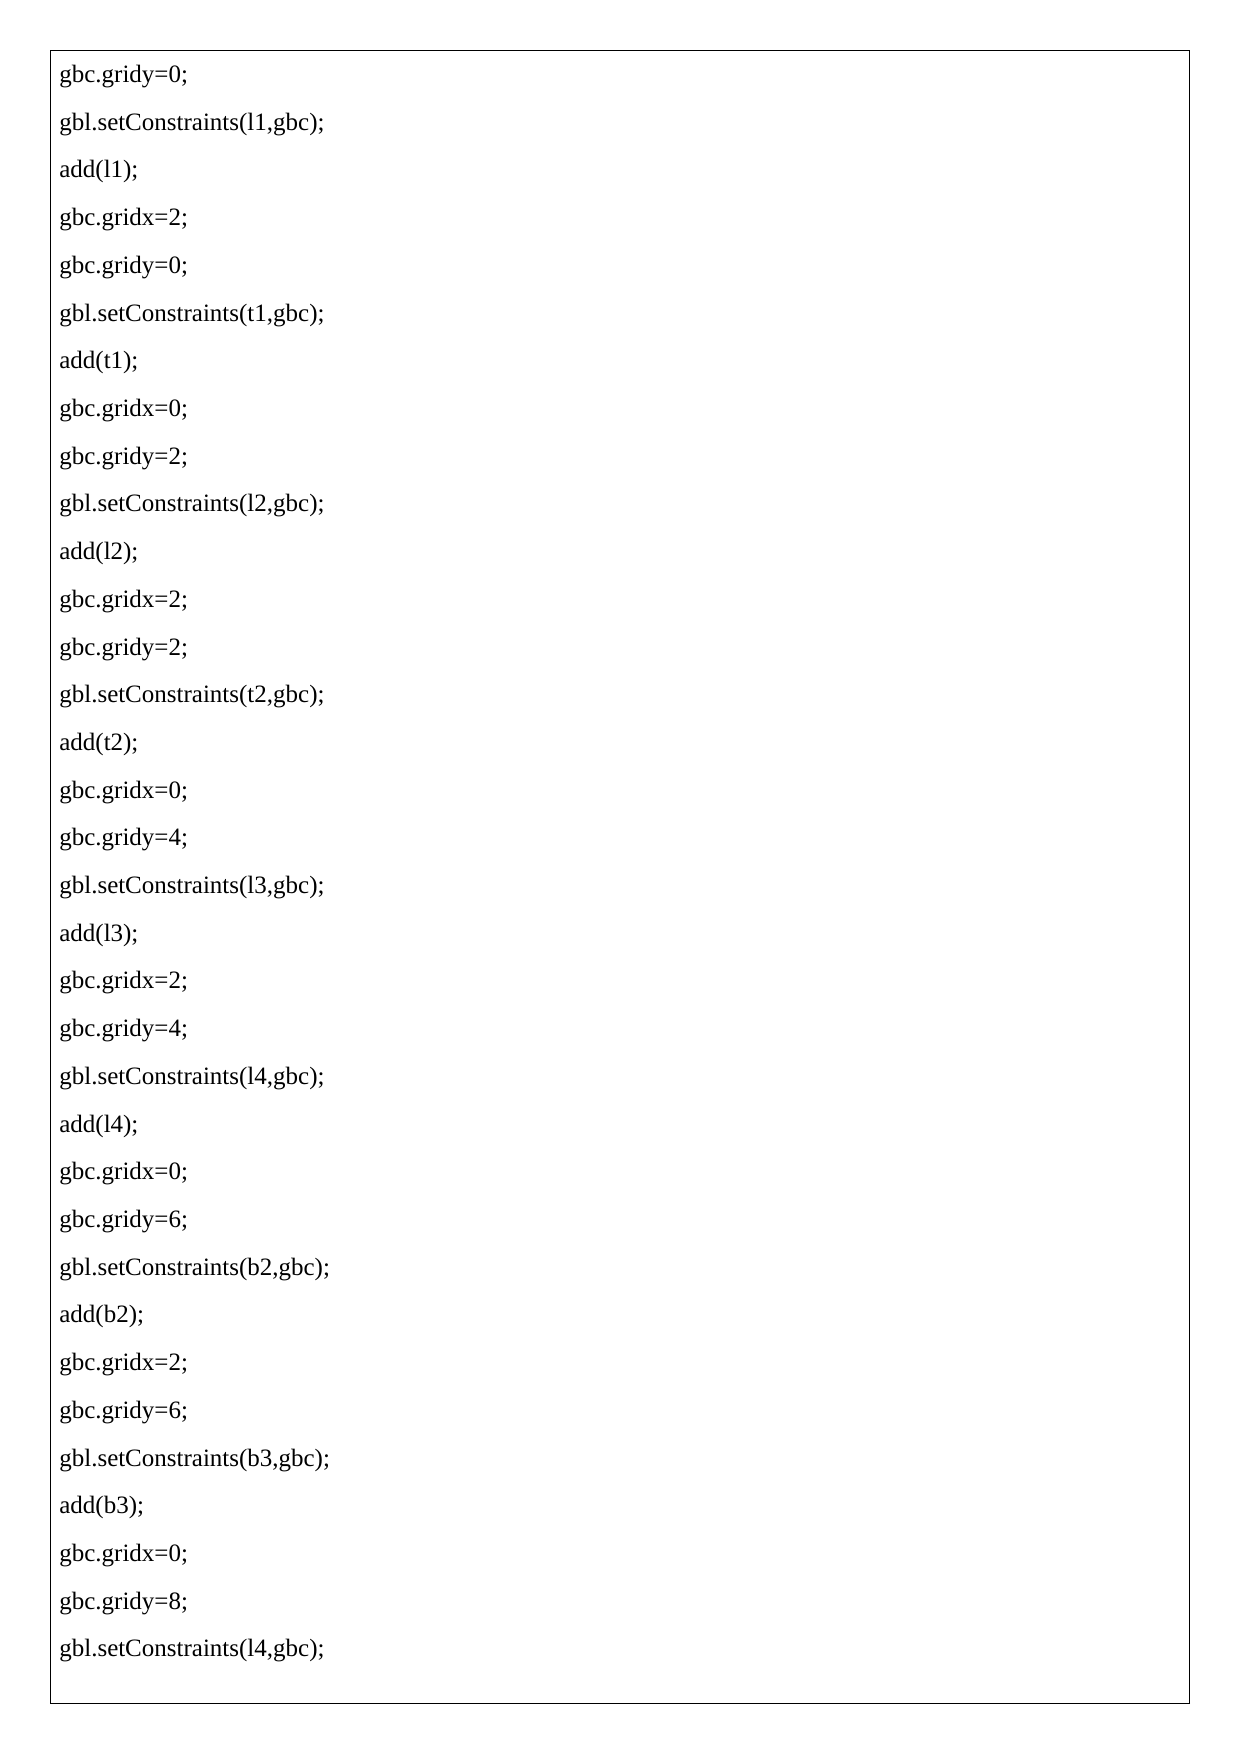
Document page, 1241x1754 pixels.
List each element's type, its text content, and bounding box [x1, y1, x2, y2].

text gbl.setConstraints(t1,gbc); [59, 298, 1181, 326]
text add(b3); [59, 1490, 1181, 1519]
text gbc.gridy=2; [59, 632, 1181, 660]
text gbc.gridy=6; [59, 1204, 1181, 1233]
text add(l2); [59, 536, 1181, 565]
text add(l3); [59, 918, 1181, 947]
text add(t2); [59, 727, 1181, 756]
text add(t1); [59, 345, 1181, 374]
text gbc.gridy=4; [59, 822, 1181, 851]
text gbc.gridx=2; [59, 966, 1181, 994]
text gbc.gridy=6; [59, 1395, 1181, 1424]
text gbc.gridx=2; [59, 202, 1181, 231]
text gbl.setConstraints(t2,gbc); [59, 679, 1181, 708]
text gbc.gridy=8; [59, 1586, 1181, 1614]
text add(b2); [59, 1299, 1181, 1328]
text gbc.gridx=0; [59, 393, 1181, 422]
text gbc.gridy=0; [59, 250, 1181, 279]
text gbc.gridy=4; [59, 1013, 1181, 1042]
text gbl.setConstraints(l4,gbc); [59, 1061, 1181, 1090]
text add(l4); [59, 1109, 1181, 1137]
text gbl.setConstraints(b3,gbc); [59, 1443, 1181, 1471]
text gbc.gridy=0; [59, 59, 1181, 88]
text gbc.gridx=2; [59, 1347, 1181, 1376]
text gbc.gridy=2; [59, 441, 1181, 469]
text gbl.setConstraints(l2,gbc); [59, 488, 1181, 517]
text gbl.setConstraints(l3,gbc); [59, 870, 1181, 899]
text gbl.setConstraints(b2,gbc); [59, 1252, 1181, 1281]
text gbc.gridx=2; [59, 584, 1181, 613]
text gbl.setConstraints(l1,gbc); [59, 107, 1181, 136]
text add(l1); [59, 154, 1181, 183]
text gbc.gridx=0; [59, 1538, 1181, 1567]
text gbc.gridx=0; [59, 1156, 1181, 1185]
text gbl.setConstraints(l4,gbc); [59, 1633, 1181, 1662]
text gbc.gridx=0; [59, 775, 1181, 803]
